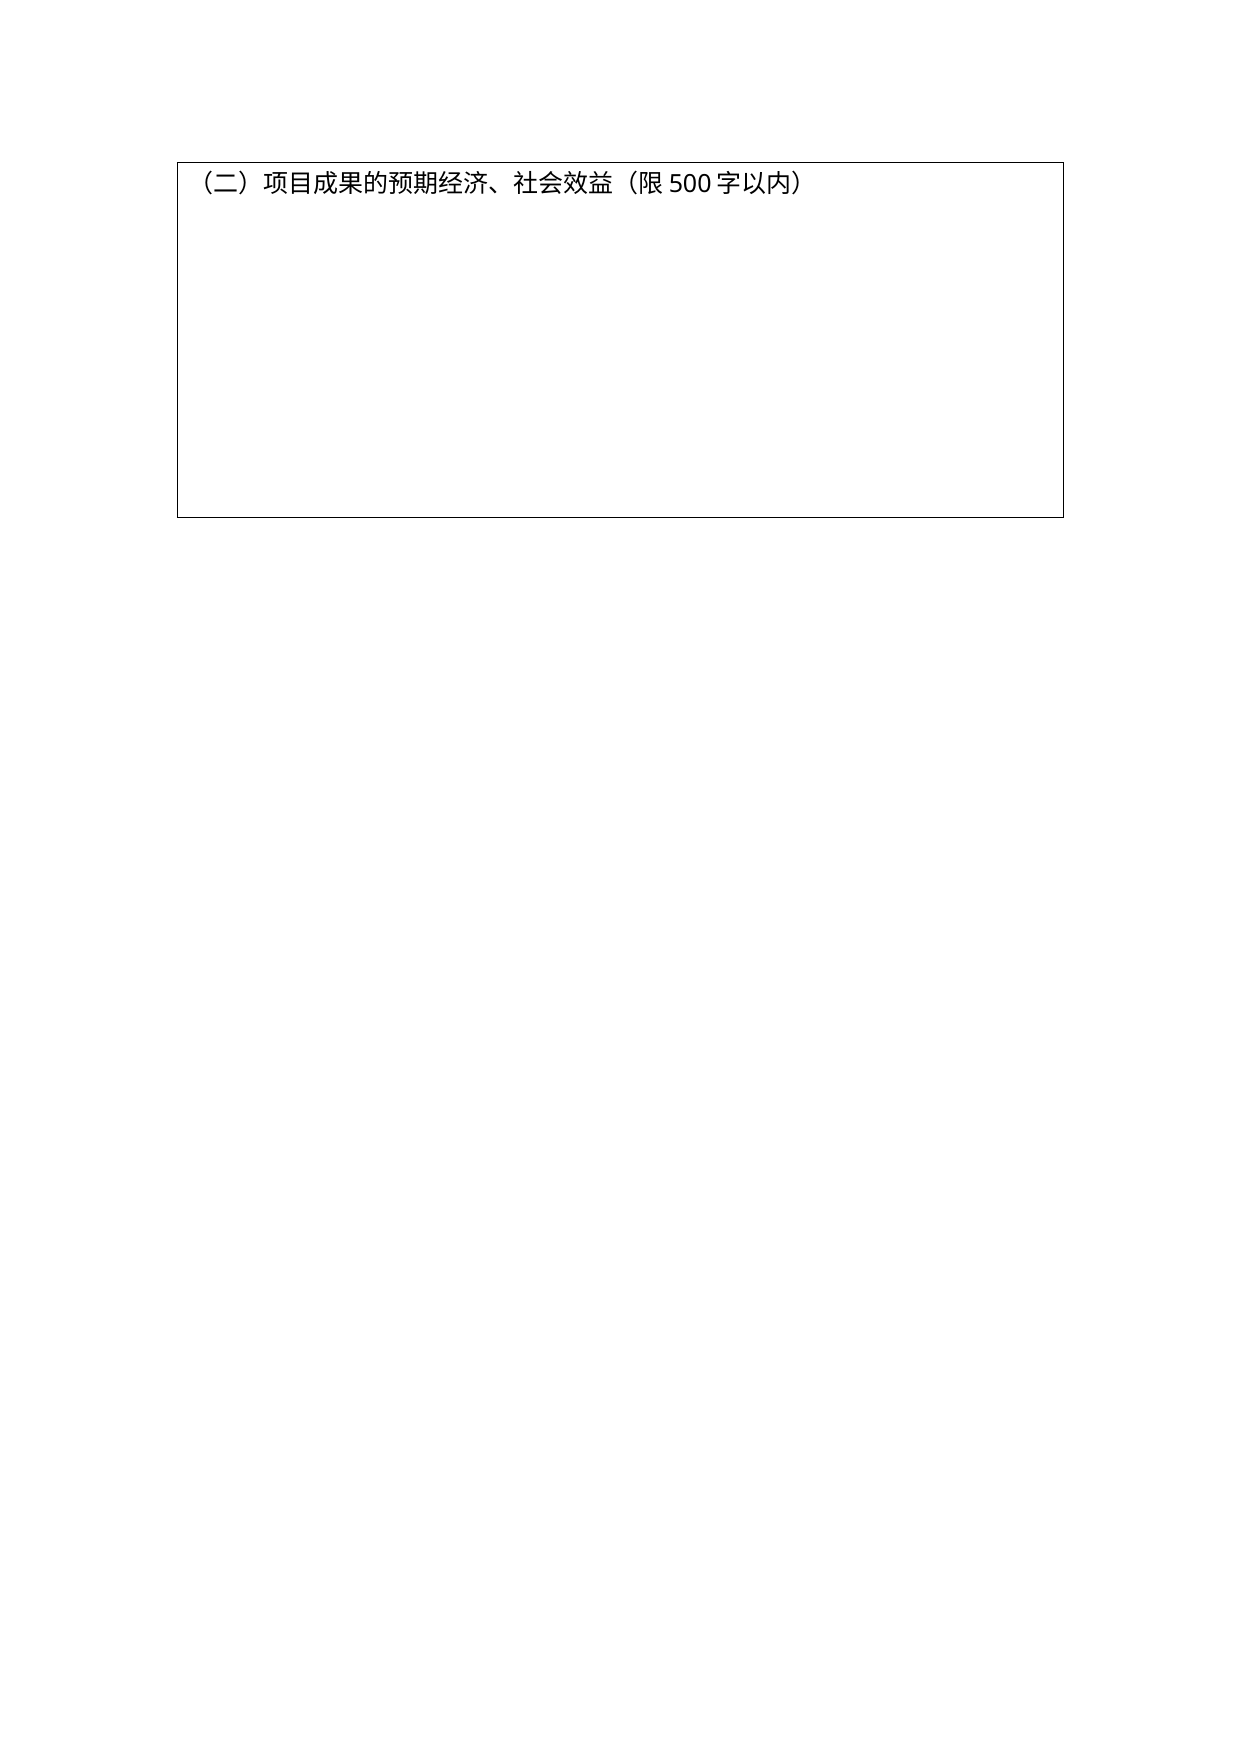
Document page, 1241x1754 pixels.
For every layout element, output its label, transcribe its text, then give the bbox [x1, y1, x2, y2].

table_cell （二）项目成果的预期经济、社会效益（限500字以内） [178, 163, 1063, 517]
